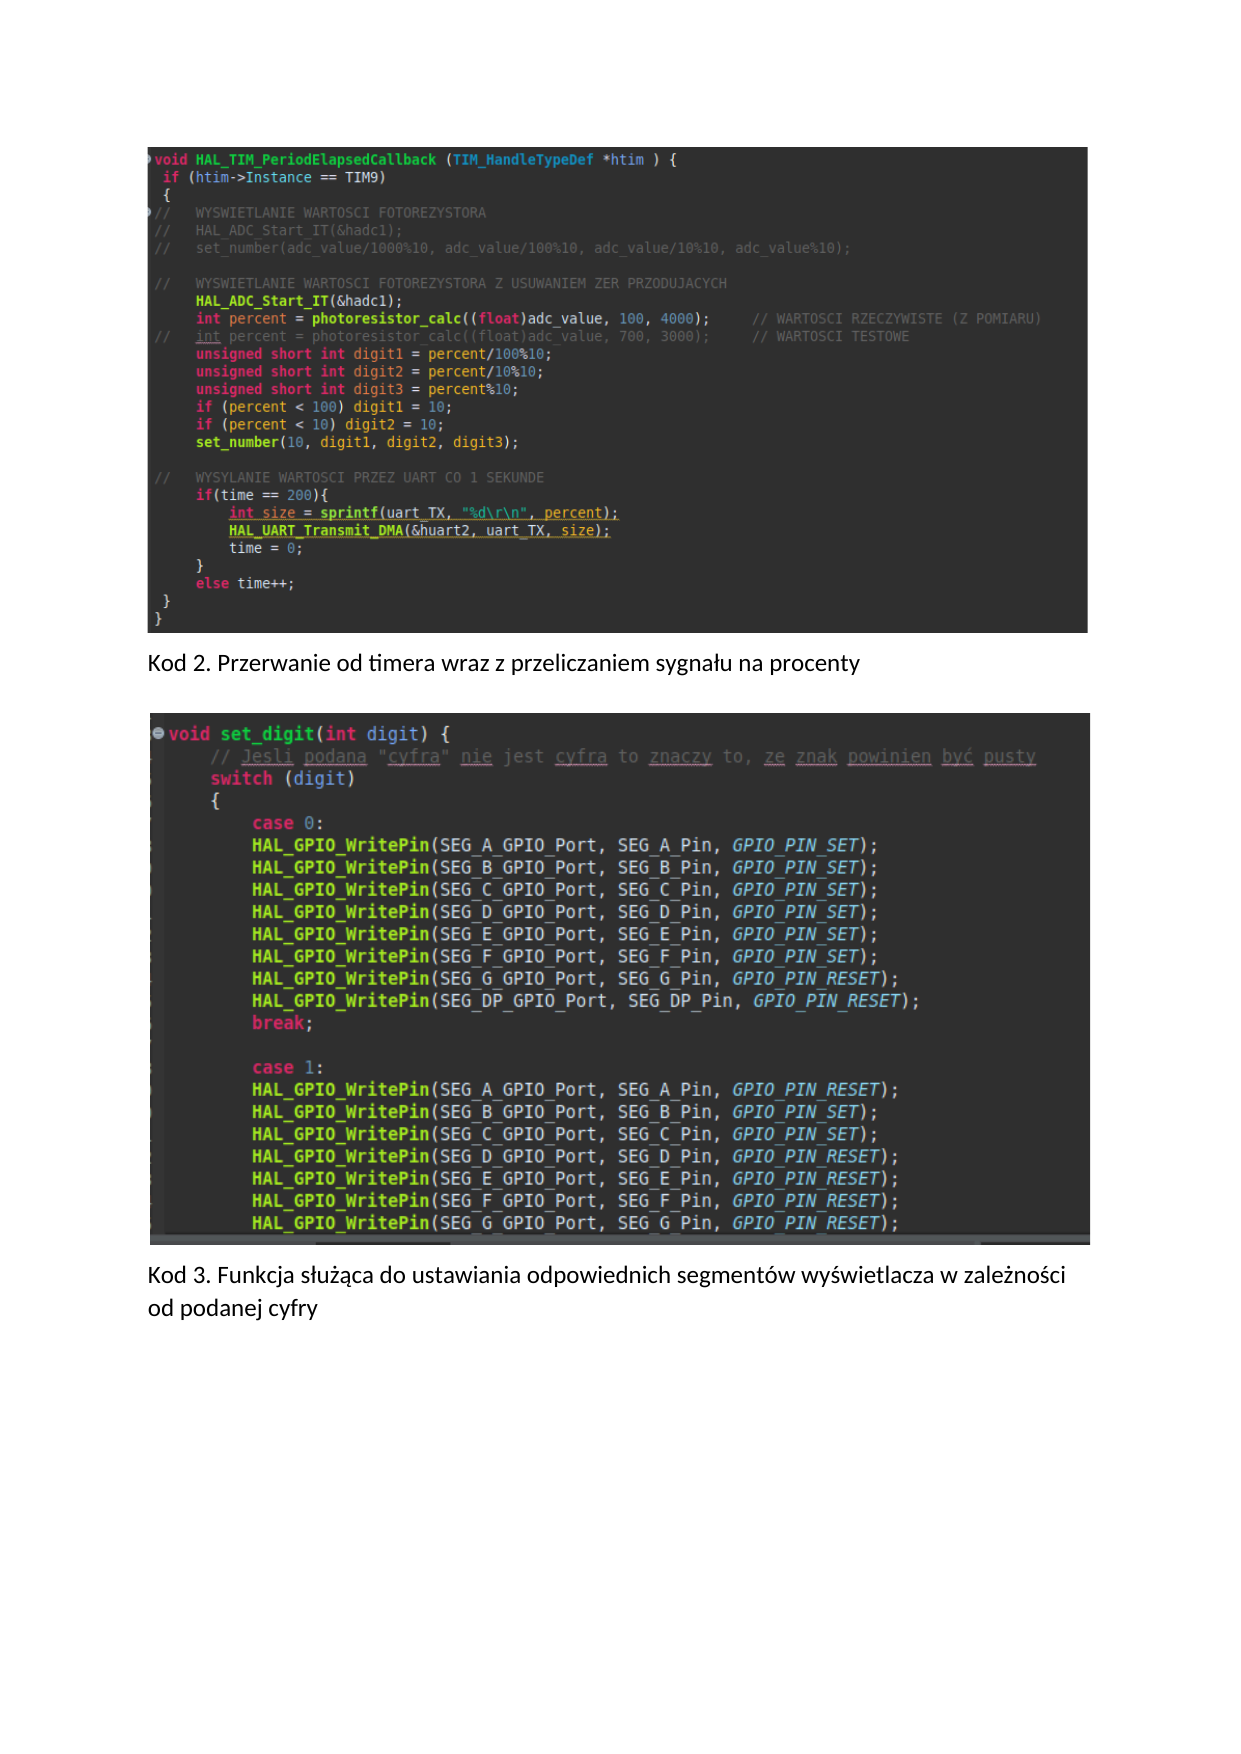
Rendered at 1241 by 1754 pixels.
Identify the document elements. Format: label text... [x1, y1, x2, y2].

text Kod 2. Przerwanie od timera wraz z przeliczaniem sygnału na procenty [148, 616, 1093, 677]
picture [147, 147, 1088, 633]
picture [150, 713, 1091, 1245]
text Kod 3. Funkcja służąca do ustawiania odpowiednich segmentów wyświetlacza w zależności od podanej cyfry [148, 1259, 1093, 1322]
